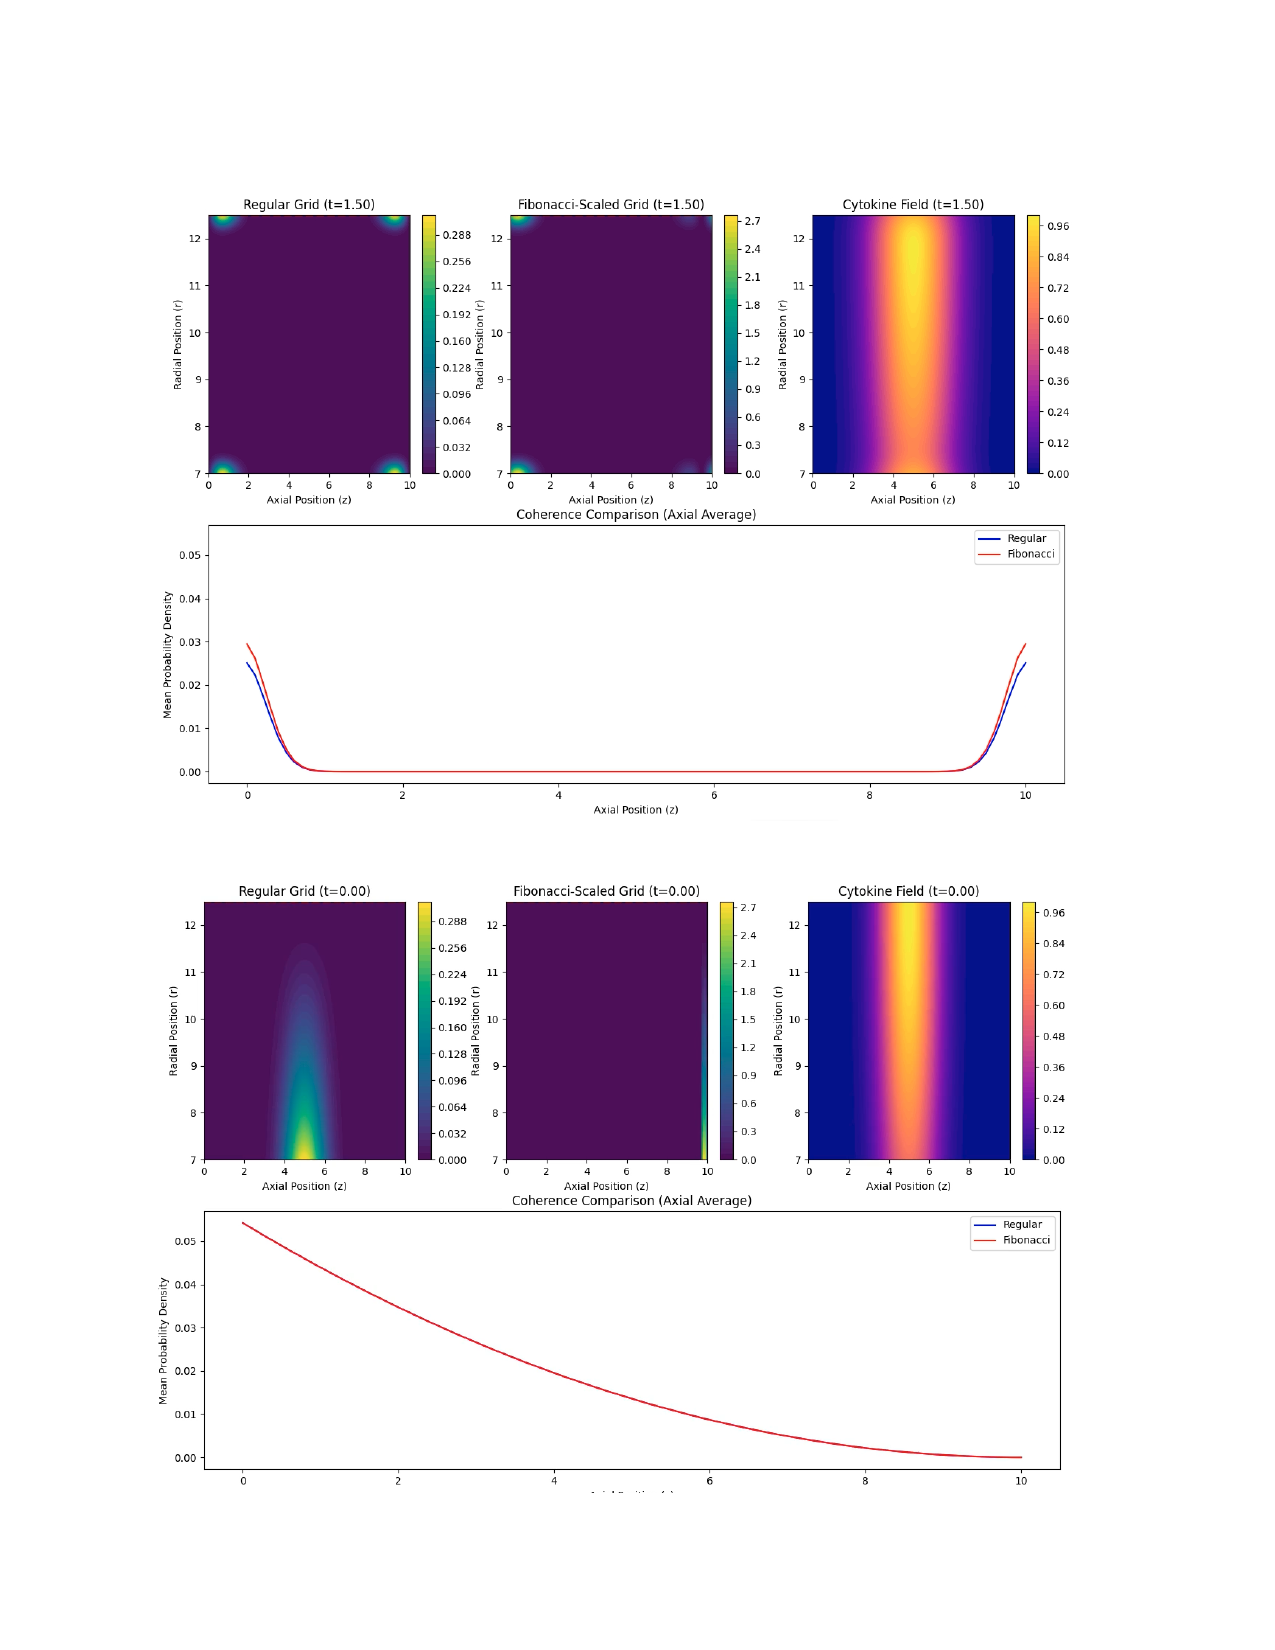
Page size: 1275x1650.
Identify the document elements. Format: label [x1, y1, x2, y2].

picture [150, 150, 1125, 1493]
